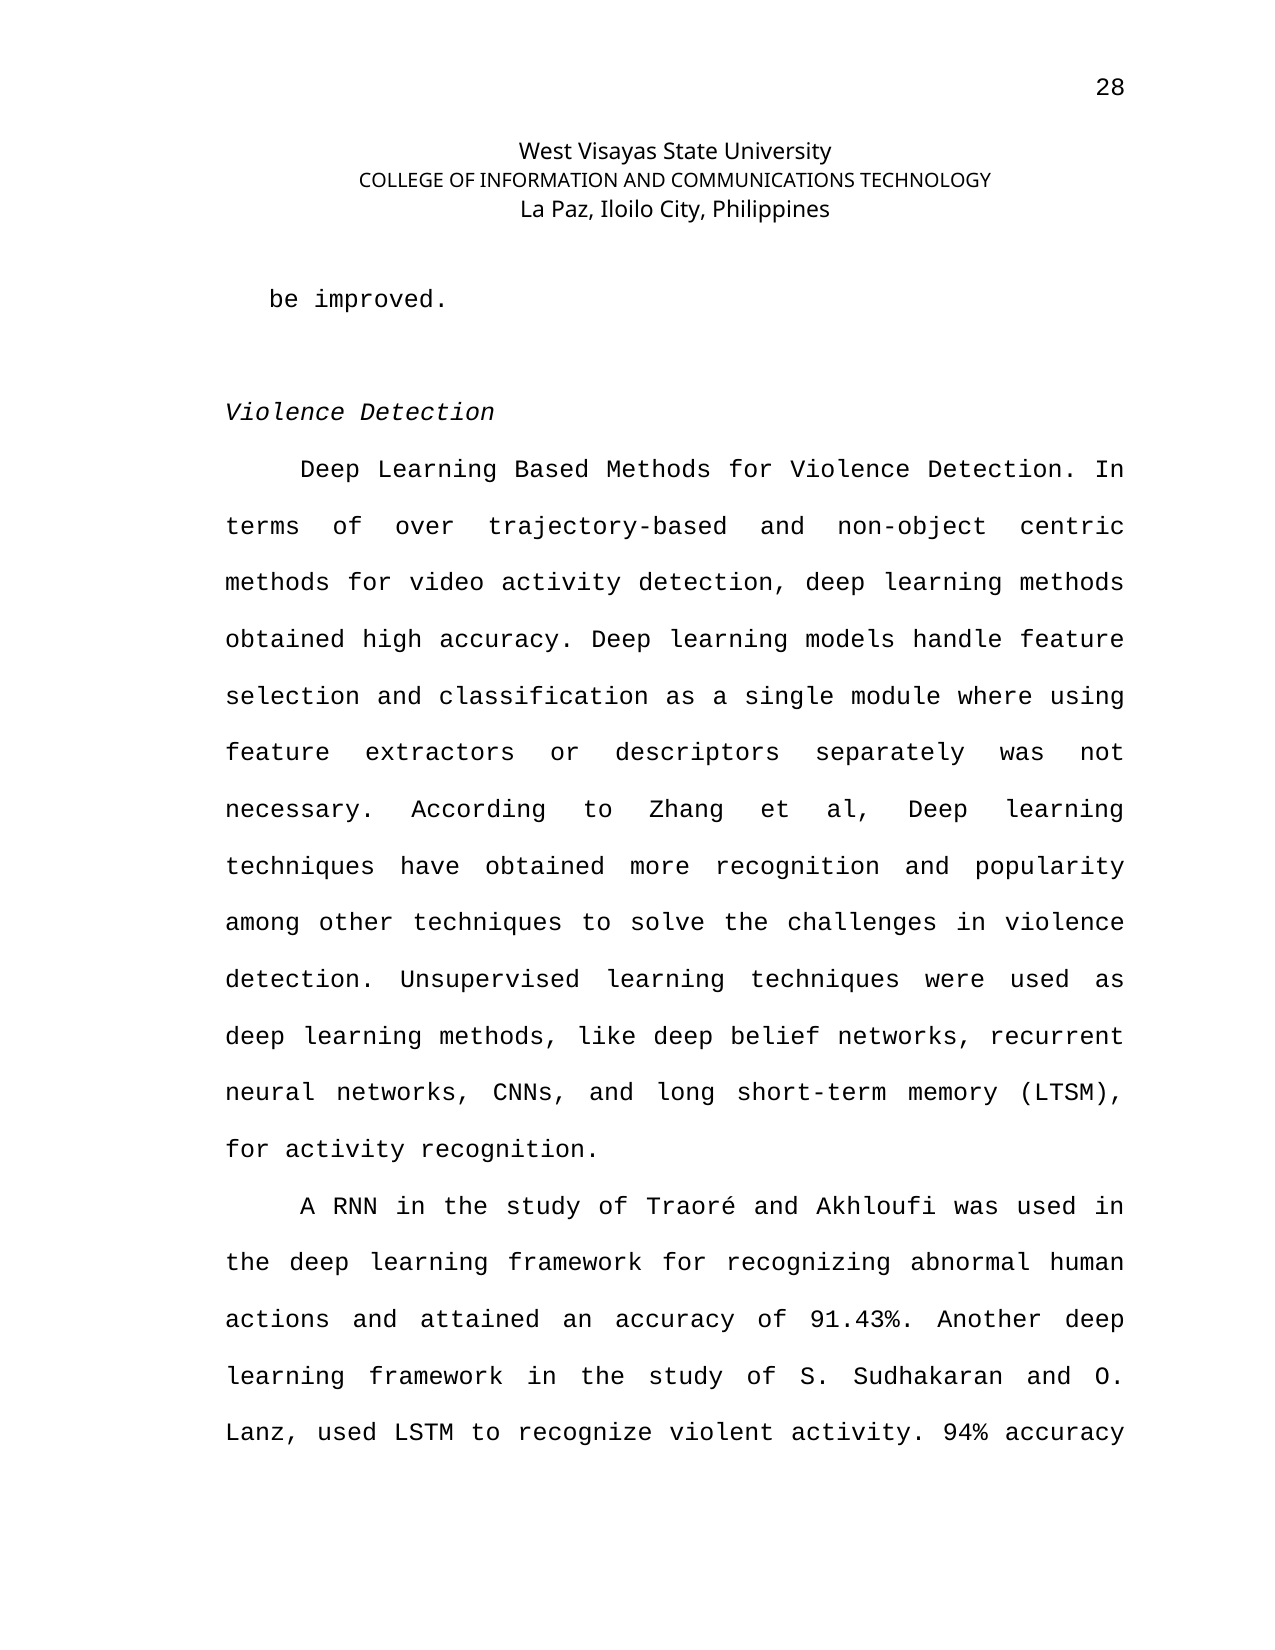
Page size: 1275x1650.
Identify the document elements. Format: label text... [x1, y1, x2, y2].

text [225, 1193, 1125, 1448]
text Deep Learning Based Methods for Violence Detection. In terms of over trajectory-based and non-object centric methods for video activity detection, deep learning methods obtained high accuracy. Deep learning models handle feature selection and classification as a single module where using feature extractors or descriptors separately was not necessary. According to Zhang et al, Deep learning techniques have obtained more recognition and popularity among other techniques to solve the challenges in violence detection. Unsupervised learning techniques were used as deep learning methods, like deep belief networks, recurrent neural networks, CNNs, and long short-term memory (LTSM), for activity recognition. [225, 457, 1125, 1165]
text Violence Detection [225, 400, 1125, 428]
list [225, 287, 1125, 315]
